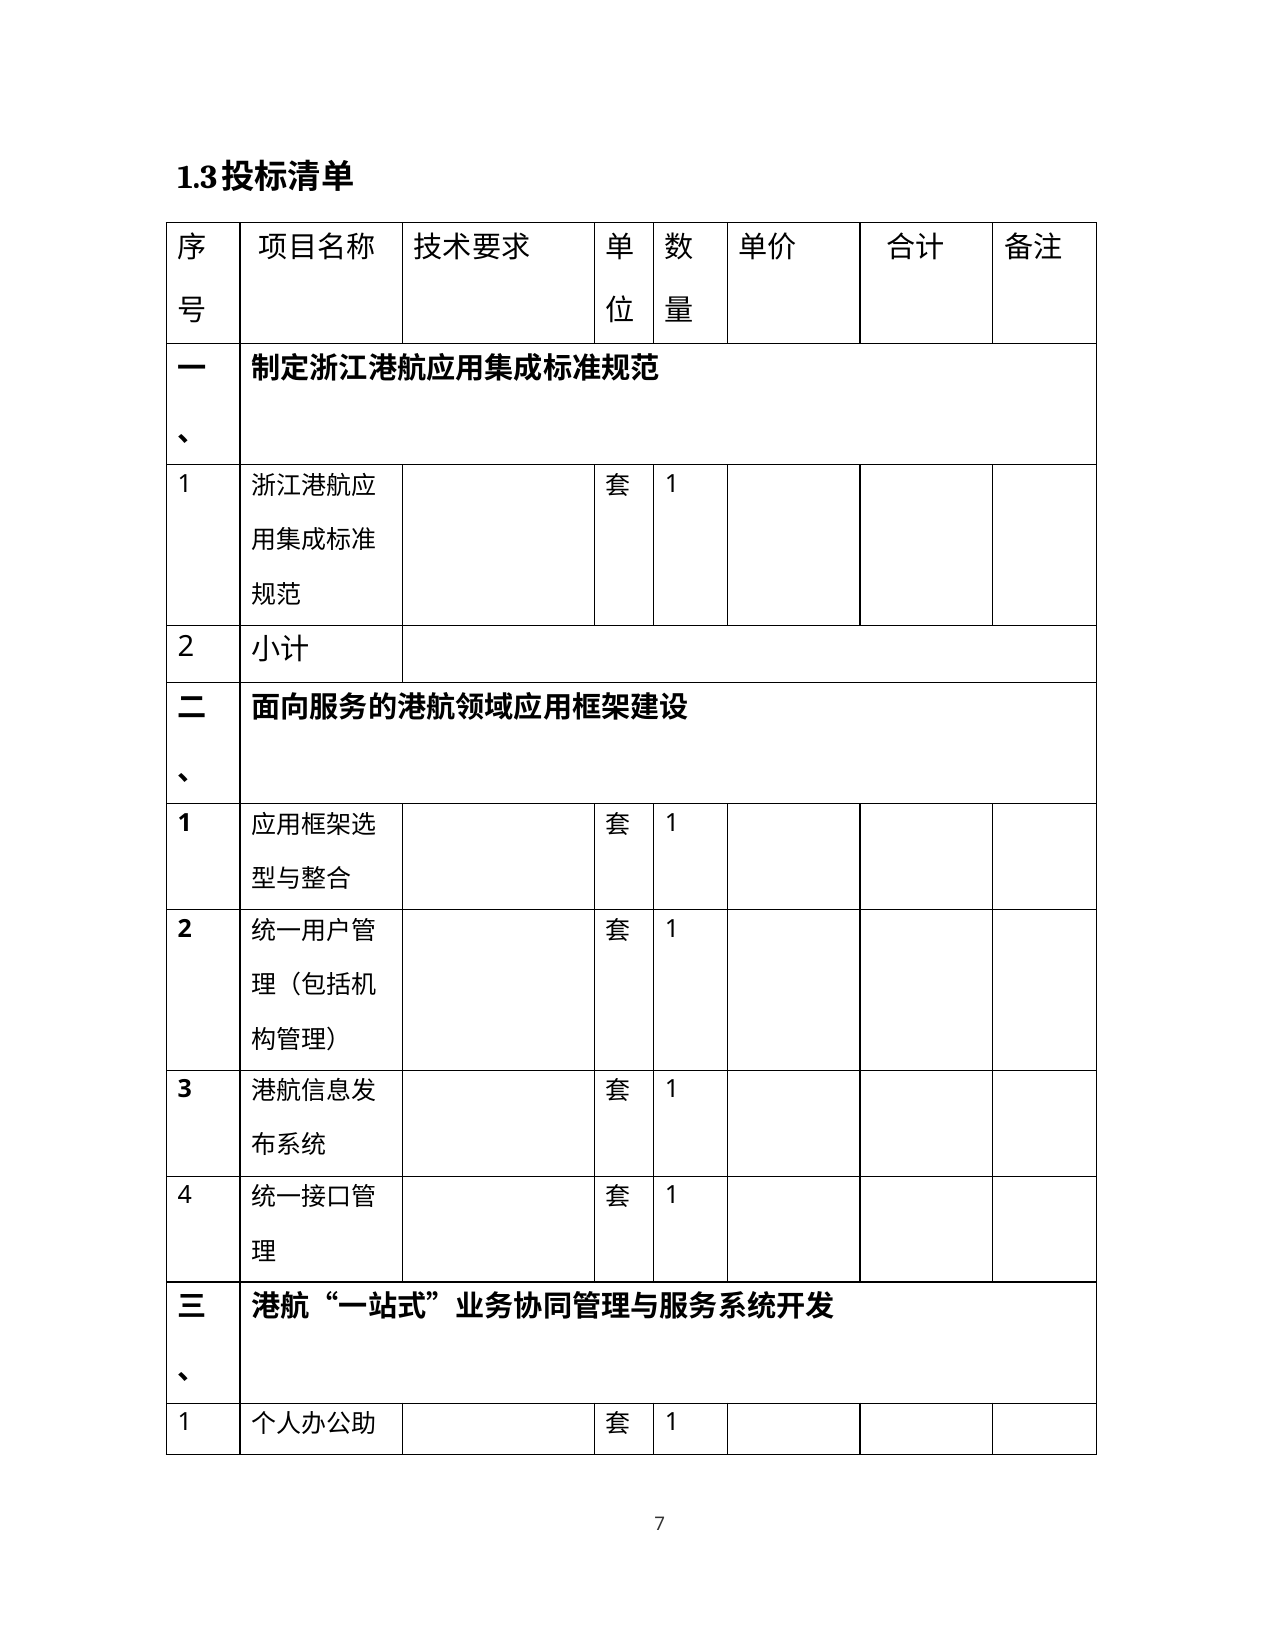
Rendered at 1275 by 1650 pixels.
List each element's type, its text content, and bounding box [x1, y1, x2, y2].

table_cell [861, 1404, 992, 1454]
table_cell [403, 1404, 594, 1454]
table_header 项目名称 [241, 223, 402, 343]
table_header 技术要求 [403, 223, 594, 343]
table_cell 统一用户管理（包括机构管理） [241, 910, 402, 1069]
table_cell [861, 1071, 992, 1176]
table_header 备注 [993, 223, 1096, 343]
table_cell 2 [167, 910, 239, 1069]
table_header 数量 [654, 223, 727, 343]
table_cell [403, 465, 594, 625]
table_cell 4 [167, 1177, 239, 1281]
table_cell 套 [595, 1404, 653, 1454]
table_cell [861, 465, 992, 625]
table_cell [993, 804, 1096, 909]
table_cell 个人办公助理 [241, 1404, 402, 1454]
table_cell 2 [167, 626, 239, 682]
table_cell 制定浙江港航应用集成标准规范 [241, 344, 1096, 464]
table_cell 三、 [167, 1283, 239, 1402]
table_cell [728, 1404, 859, 1454]
table_cell 浙江港航应用集成标准规范 [241, 465, 402, 625]
table_cell 3 [167, 1071, 239, 1176]
table_cell [728, 910, 859, 1069]
table_cell 套 [595, 910, 653, 1069]
table_cell 1 [654, 910, 727, 1069]
table_cell [861, 1177, 992, 1281]
table_cell 港航“一站式”业务协同管理与服务系统开发 [241, 1283, 1096, 1402]
table_cell 1 [654, 465, 727, 625]
table_cell [861, 910, 992, 1069]
table_cell [728, 1071, 859, 1176]
subtitle 投标清单 [177, 150, 1098, 198]
table_cell 港航信息发布系统 [241, 1071, 402, 1176]
table_cell 面向服务的港航领域应用框架建设 [241, 683, 1096, 803]
table_cell [728, 465, 859, 625]
table_cell 二、 [167, 683, 239, 803]
table_cell [728, 804, 859, 909]
table_cell 1 [654, 1071, 727, 1176]
table_cell 套 [595, 804, 653, 909]
table_cell [403, 804, 594, 909]
table_cell 1 [654, 804, 727, 909]
table_cell [728, 1177, 859, 1281]
table_cell [403, 1177, 594, 1281]
table_cell [403, 910, 594, 1069]
table_header 单价 [728, 223, 859, 343]
table_cell 统一接口管理 [241, 1177, 402, 1281]
table_header 序号 [167, 223, 239, 343]
table_cell 套 [595, 465, 653, 625]
table_header 单位 [595, 223, 653, 343]
table_cell 1 [167, 1404, 239, 1454]
table_cell [403, 1071, 594, 1176]
table_cell [993, 910, 1096, 1069]
table_cell [993, 1177, 1096, 1281]
table_cell 1 [654, 1177, 727, 1281]
table_cell 套 [595, 1071, 653, 1176]
table_cell 1 [167, 465, 239, 625]
table_cell 一、 [167, 344, 239, 464]
table_header 合计 [861, 223, 992, 343]
table_cell 应用框架选型与整合 [241, 804, 402, 909]
table_cell [993, 465, 1096, 625]
table_cell 1 [654, 1404, 727, 1454]
table_cell 小计 [241, 626, 402, 682]
table_cell [993, 1404, 1096, 1454]
table_cell 1 [167, 804, 239, 909]
table_cell [993, 1071, 1096, 1176]
table_cell [403, 626, 1096, 682]
table_cell [861, 804, 992, 909]
table_cell 套 [595, 1177, 653, 1281]
